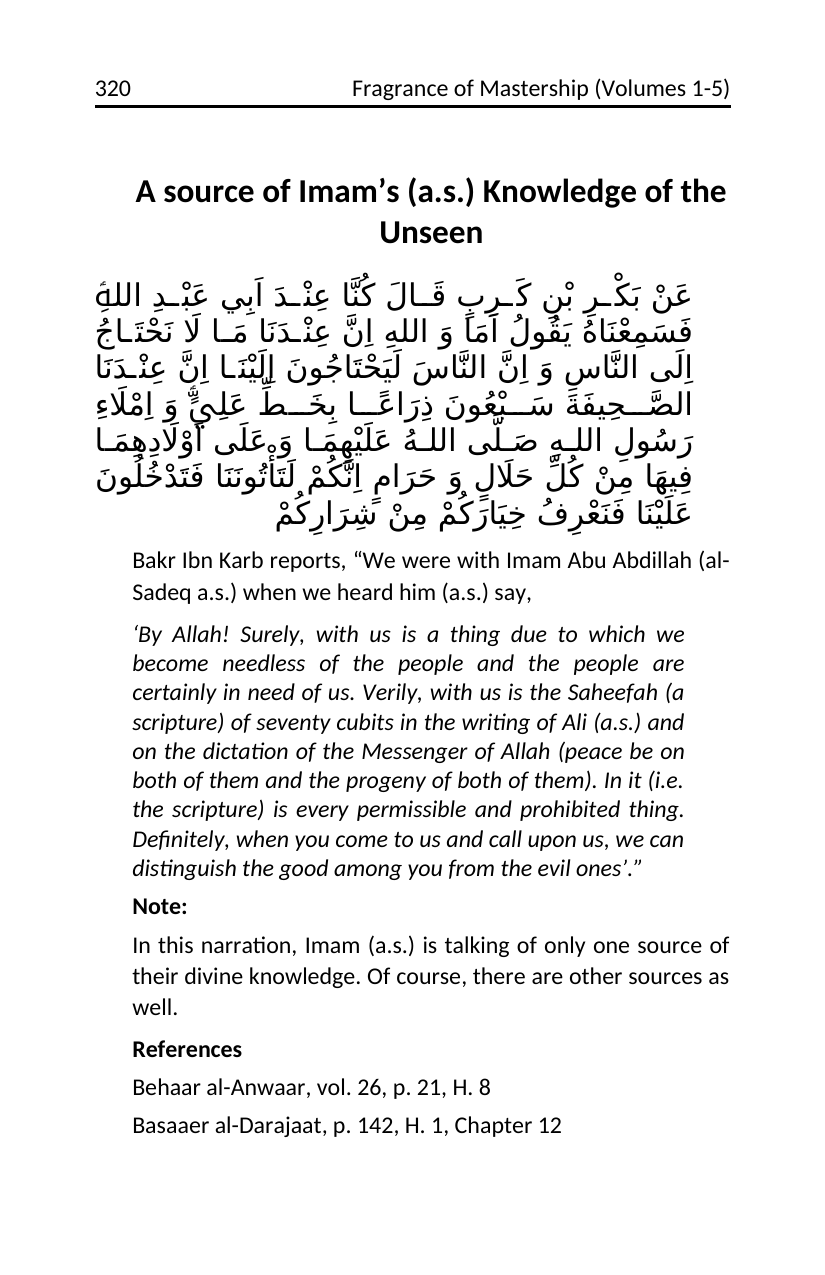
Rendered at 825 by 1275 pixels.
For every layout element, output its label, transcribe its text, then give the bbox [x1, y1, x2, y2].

text عَنْ بَكْرِ بْنِ كَرِبٍ قَالَ كُنَّا عِنْدَ اَبِي عَبْدِ اللهِؑ فَسَمِعْنَاهُ يَقُولُ اَمَا وَ اللهِ اِنَّ عِنْدَنَا مَا لَا نَحْتَاجُ اِلَى النَّاسِ وَ اِنَّ النَّاسَ لَيَحْتَاجُونَ اِلَيْنَا اِنَّ عِنْدَنَا الصَّحِيفَةَ سَبْعُونَ ذِرَاعًا بِخَطِّ عَلِيٍّؑ وَ اِمْلَاءِ رَسُولِ اللهِ صَلَّى اللهُ عَلَيْهِمَا وَ عَلَى اَوْلَادِهِمَا فِيهَا مِنْ كُلِّ حَلَالٍ وَ حَرَامٍ اِنَّكُمْ لَتَأْتُونَنَا فَتَدْخُلُونَ عَلَيْنَا فَنَعْرِفُ خِيَارَكُمْ مِنْ شِرَارِكُمْ [94, 277, 693, 531]
subtitle A source of Imam’s (a.s.) Knowledge of the Unseen [132, 171, 731, 252]
subtitle Note: [132, 891, 731, 920]
text Behaar al-Anwaar, vol. 26, p. 21, H. 8 [132, 1072, 731, 1101]
text In this narration, Imam (a.s.) is talking of only one source of their divine knowledge. Of course, there are other sources as well. [132, 928, 731, 1022]
text Bakr Ibn Karb reports, “We were with Imam Abu Abdillah (al-Sadeq a.s.) when we heard him (a.s.) say, [132, 544, 731, 606]
subtitle References [132, 1034, 731, 1064]
text ‘By Allah! Surely, with us is a thing due to which we become needless of the people and the people are certainly in need of us. Verily, with us is the Saheefah (a scripture) of seventy cubits in the writing of Ali (a.s.) and on the dictation of the Messenger of Allah (peace be on both of them and the progeny of both of them). In it (i.e. the scripture) is every permissible and prohibited thing. Definitely, when you come to us and call upon us, we can distinguish the good among you from the evil ones’.” [132, 619, 686, 882]
text Basaaer al-Darajaat, p. 142, H. 1, Chapter 12 [132, 1110, 731, 1139]
